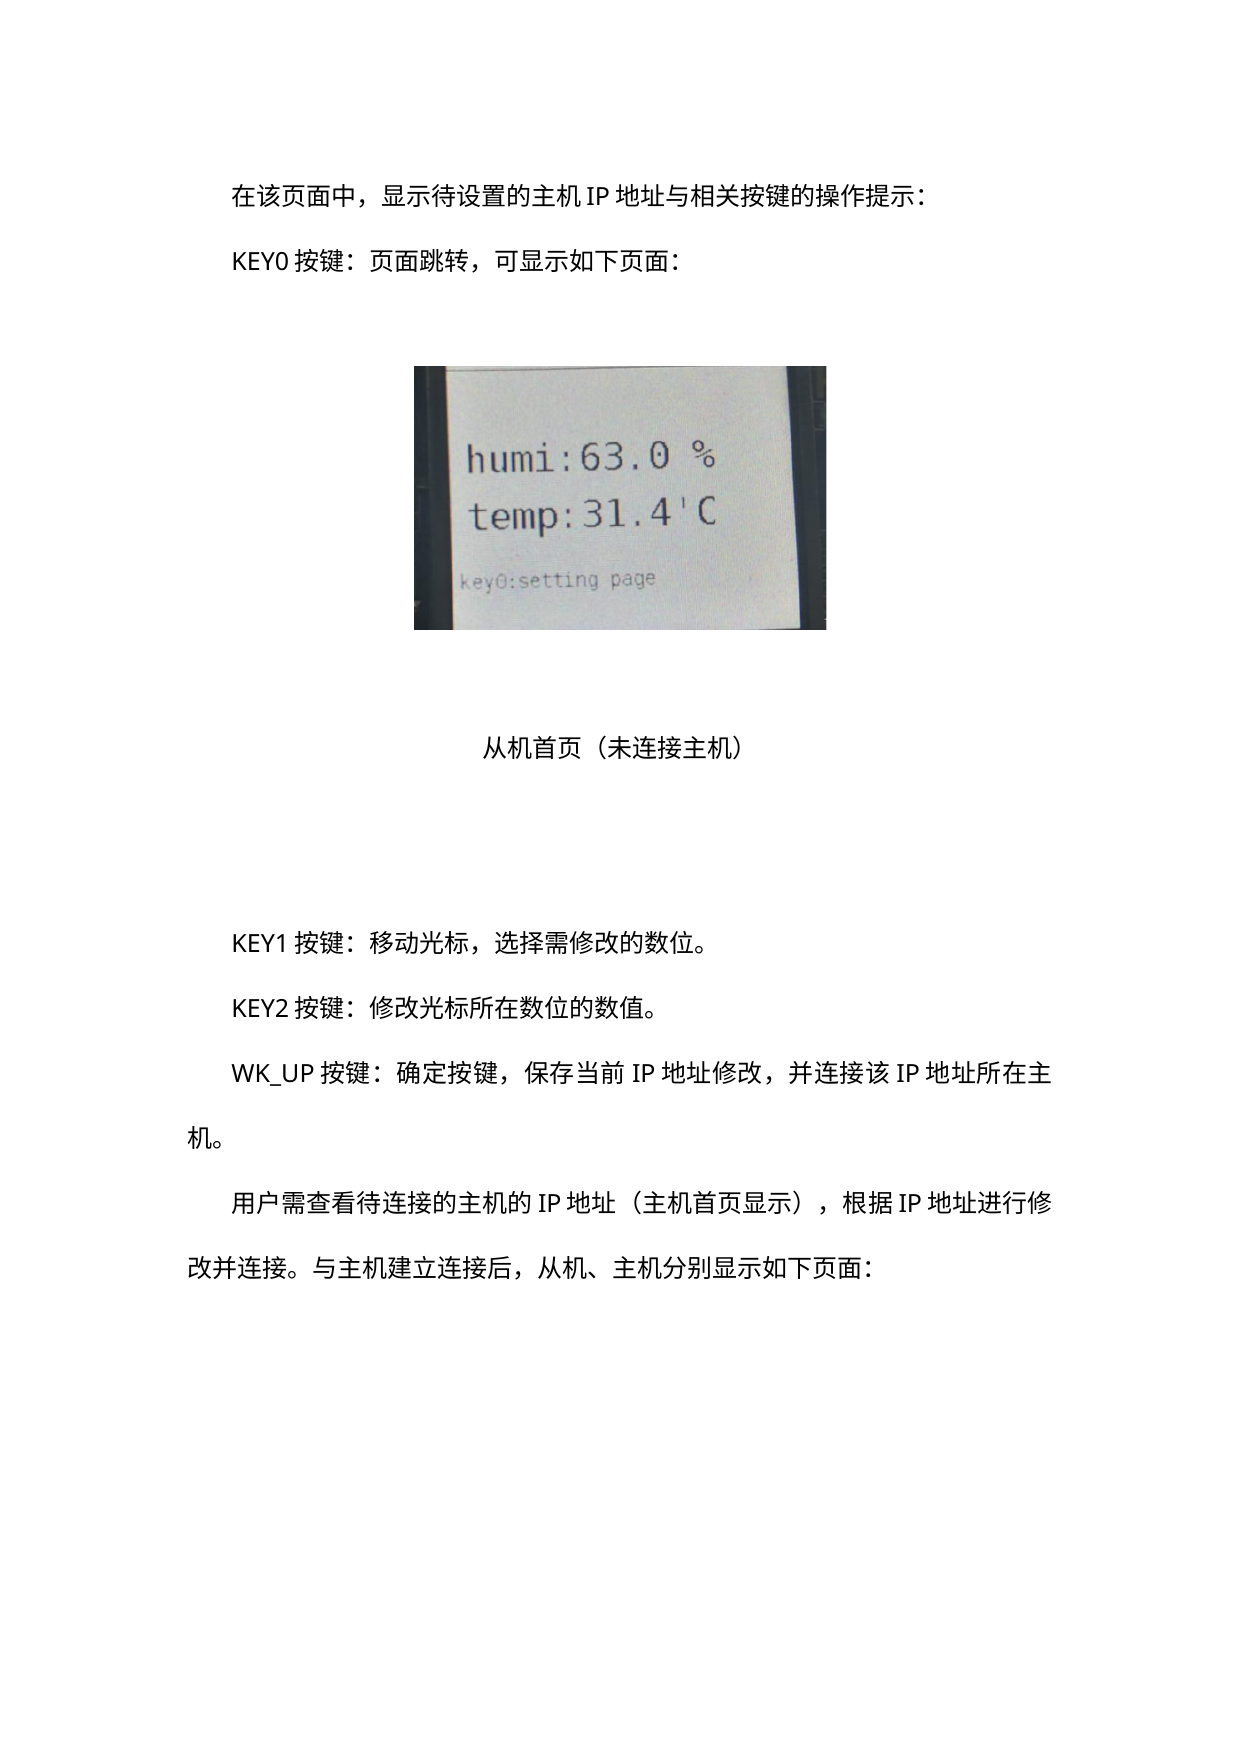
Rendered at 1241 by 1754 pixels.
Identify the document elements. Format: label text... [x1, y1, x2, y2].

table_header [188, 292, 1053, 714]
text KEY0按键：页面跳转，可显示如下页面： [187, 227, 1053, 292]
picture [414, 366, 827, 630]
text 在该页面中，显示待设置的主机IP地址与相关按键的操作提示： [187, 162, 1053, 227]
table_cell 从机首页（未连接主机） [188, 715, 1053, 779]
text KEY2按键：修改光标所在数位的数值。 [187, 974, 1053, 1039]
text WK_UP按键：确定按键，保存当前IP地址修改，并连接该IP地址所在主机。 [187, 1039, 1053, 1169]
text 用户需查看待连接的主机的IP地址（主机首页显示），根据IP地址进行修改并连接。与主机建立连接后，从机、主机分别显示如下页面： [187, 1169, 1053, 1299]
text KEY1按键：移动光标，选择需修改的数位。 [187, 909, 1053, 974]
